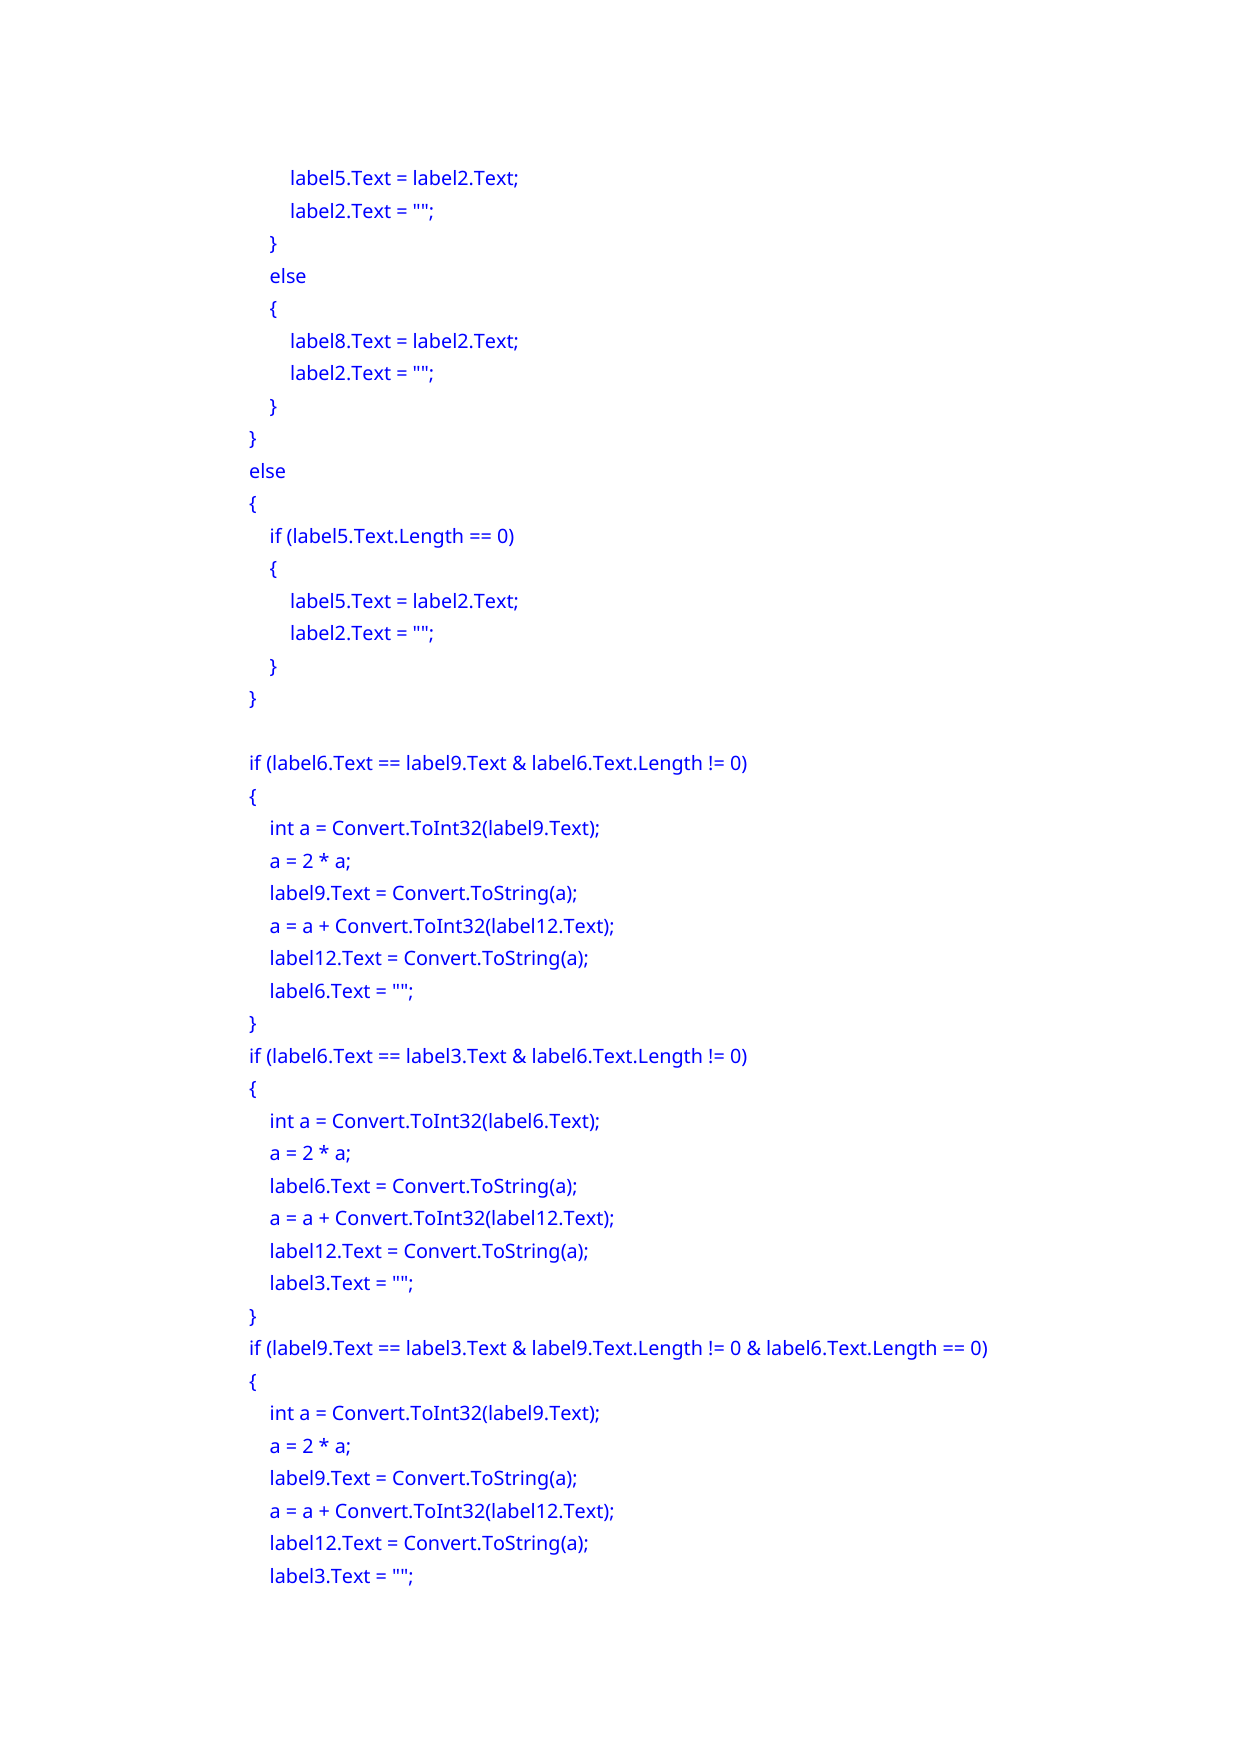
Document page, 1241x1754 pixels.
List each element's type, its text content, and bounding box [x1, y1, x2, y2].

text { [187, 1072, 1053, 1104]
text else [187, 259, 1053, 292]
text if (label6.Text == label3.Text & label6.Text.Length != 0) [187, 1039, 1053, 1072]
text label9.Text = Convert.ToString(a); [187, 877, 1053, 909]
text label6.Text = Convert.ToString(a); [187, 1169, 1053, 1202]
text } [187, 227, 1053, 259]
text if (label9.Text == label3.Text & label9.Text.Length != 0 & label6.Text.Length == 0) [187, 1332, 1053, 1364]
text } [187, 422, 1053, 454]
text { [187, 1364, 1053, 1397]
text label2.Text = ""; [187, 357, 1053, 389]
text label12.Text = Convert.ToString(a); [187, 942, 1053, 974]
text label8.Text = label2.Text; [187, 324, 1053, 357]
text if (label6.Text == label9.Text & label6.Text.Length != 0) [187, 747, 1053, 779]
text label3.Text = ""; [187, 1267, 1053, 1299]
text label2.Text = ""; [187, 194, 1053, 227]
text } [187, 649, 1053, 682]
text a = 2 * a; [187, 1137, 1053, 1169]
text int a = Convert.ToInt32(label9.Text); [187, 1397, 1053, 1429]
text else [187, 454, 1053, 487]
text { [187, 779, 1053, 812]
text if (label5.Text.Length == 0) [187, 519, 1053, 552]
text label6.Text = ""; [187, 974, 1053, 1007]
text label5.Text = label2.Text; [187, 162, 1053, 194]
text int a = Convert.ToInt32(label9.Text); [187, 812, 1053, 844]
text int a = Convert.ToInt32(label6.Text); [187, 1104, 1053, 1137]
text { [187, 487, 1053, 519]
text a = 2 * a; [187, 1429, 1053, 1462]
text } [187, 389, 1053, 422]
text label5.Text = label2.Text; [187, 584, 1053, 617]
text a = a + Convert.ToInt32(label12.Text); [187, 909, 1053, 942]
text label2.Text = ""; [187, 617, 1053, 649]
text a = 2 * a; [187, 844, 1053, 877]
text label9.Text = Convert.ToString(a); [187, 1462, 1053, 1494]
text { [187, 552, 1053, 584]
text } [187, 1007, 1053, 1039]
text } [187, 1299, 1053, 1332]
text label12.Text = Convert.ToString(a); [187, 1527, 1053, 1559]
text a = a + Convert.ToInt32(label12.Text); [187, 1202, 1053, 1234]
text a = a + Convert.ToInt32(label12.Text); [187, 1494, 1053, 1527]
text } [187, 682, 1053, 714]
text { [187, 292, 1053, 324]
text label12.Text = Convert.ToString(a); [187, 1234, 1053, 1267]
text label3.Text = ""; [187, 1559, 1053, 1592]
